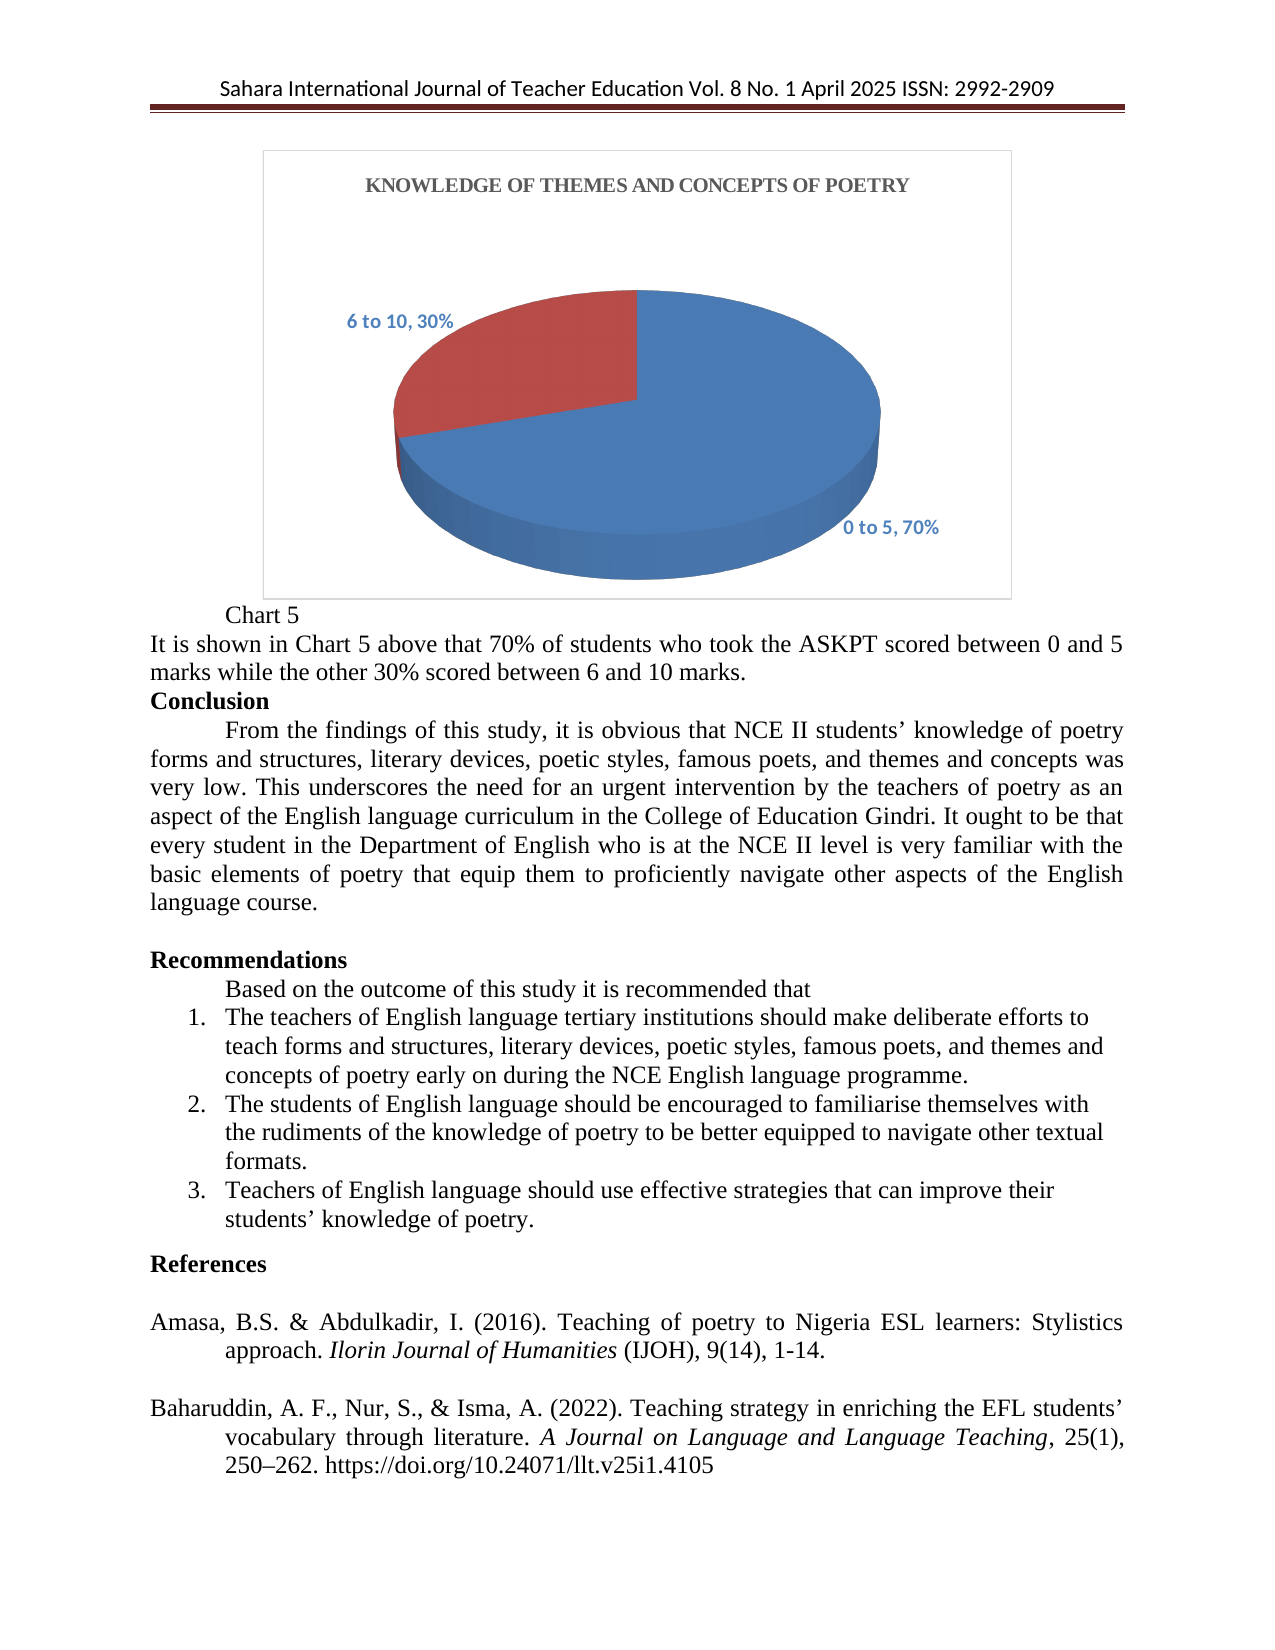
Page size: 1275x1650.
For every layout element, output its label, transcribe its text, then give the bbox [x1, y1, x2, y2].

text Baharuddin, A. F., Nur, S., & Isma, A. (2022). Teaching strategy in enriching the EFL students’ vocabulary through literature. A Journal on Language and Language Teaching, 25(1), 250–262. https://doi.org/10.24071/llt.v25i1.4105 [150, 1393, 1125, 1479]
text References [150, 1249, 1125, 1278]
text Conclusion [150, 686, 1125, 715]
list Teachers of English language should use effective strategies that can improve their students’ knowledge of poetry. [187, 1175, 1125, 1232]
text Recommendations [150, 945, 1125, 974]
text From the findings of this study, it is obvious that NCE II students’ knowledge of poetry forms and structures, literary devices, poetic styles, famous poets, and themes and concepts was very low. This underscores the need for an urgent intervention by the teachers of poetry as an aspect of the English language curriculum in the College of Education Gindri. It ought to be that every student in the Department of English who is at the NCE II level is very familiar with the basic elements of poetry that equip them to proficiently navigate other aspects of the English language course. [150, 715, 1125, 916]
text Chart 5 [150, 600, 1125, 629]
list The students of English language should be encouraged to familiarise themselves with the rudiments of the knowledge of poetry to be better equipped to navigate other textual formats. [187, 1089, 1125, 1175]
text Based on the outcome of this study it is recommended that [150, 974, 1125, 1002]
list The teachers of English language tertiary institutions should make deliberate efforts to teach forms and structures, literary devices, poetic styles, famous poets, and themes and concepts of poetry early on during the NCE English language programme. [187, 1002, 1125, 1089]
text Amasa, B.S. & Abdulkadir, I. (2016). Teaching of poetry to Nigeria ESL learners: Stylistics approach. Ilorin Journal of Humanities (IJOH), 9(14), 1-14. [150, 1307, 1125, 1364]
text It is shown in Chart 5 above that 70% of students who took the ASKPT scored between 0 and 5 marks while the other 30% scored between 6 and 10 marks. [150, 629, 1125, 686]
